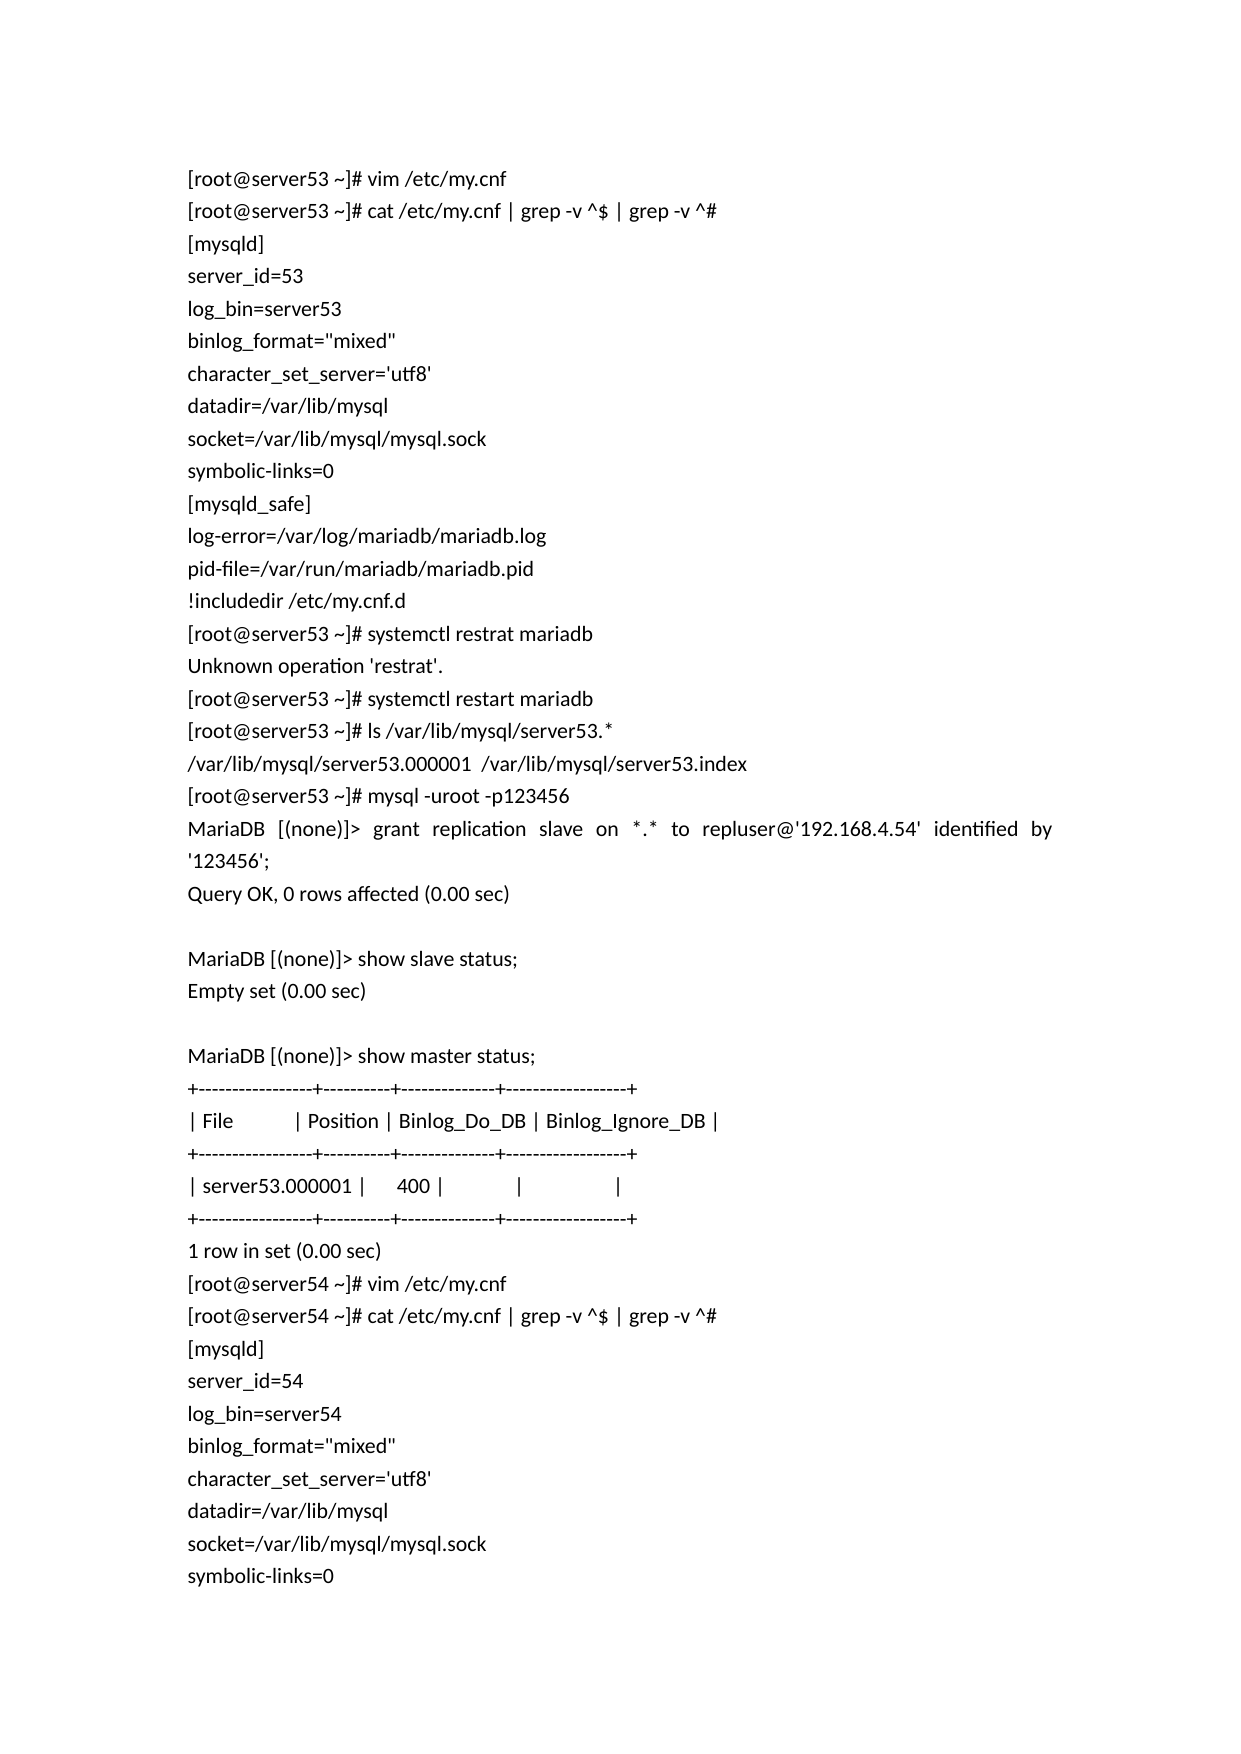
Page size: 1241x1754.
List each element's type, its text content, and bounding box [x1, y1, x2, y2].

text | server53.000001 | 400 | | | [187, 1169, 1053, 1202]
text binlog_format="mixed" [187, 1429, 1053, 1462]
text Query OK, 0 rows affected (0.00 sec) [187, 877, 1053, 909]
text !includedir /etc/my.cnf.d [187, 584, 1053, 617]
text binlog_format="mixed" [187, 324, 1053, 357]
text [root@server53 ~]# systemctl restart mariadb [187, 682, 1053, 714]
text log_bin=server54 [187, 1397, 1053, 1429]
text symbolic-links=0 [187, 1559, 1053, 1592]
text [root@server53 ~]# mysql -uroot -p123456 [187, 779, 1053, 812]
text character_set_server='utf8' [187, 1462, 1053, 1494]
text [root@server54 ~]# cat /etc/my.cnf | grep -v ^$ | grep -v ^# [187, 1299, 1053, 1332]
text +-----------------+----------+--------------+------------------+ [187, 1072, 1053, 1104]
text [root@server53 ~]# cat /etc/my.cnf | grep -v ^$ | grep -v ^# [187, 194, 1053, 227]
text MariaDB [(none)]> show slave status; [187, 942, 1053, 974]
text | File | Position | Binlog_Do_DB | Binlog_Ignore_DB | [187, 1104, 1053, 1137]
text [root@server53 ~]# vim /etc/my.cnf [187, 162, 1053, 194]
text +-----------------+----------+--------------+------------------+ [187, 1137, 1053, 1169]
text log-error=/var/log/mariadb/mariadb.log [187, 519, 1053, 552]
text [root@server53 ~]# systemctl restrat mariadb [187, 617, 1053, 649]
text server_id=54 [187, 1364, 1053, 1397]
text character_set_server='utf8' [187, 357, 1053, 389]
text MariaDB [(none)]> grant replication slave on *.* to repluser@'192.168.4.54' identified by '123456'; [187, 812, 1053, 877]
text [mysqld] [187, 1332, 1053, 1364]
text Empty set (0.00 sec) [187, 974, 1053, 1007]
text server_id=53 [187, 259, 1053, 292]
text [root@server53 ~]# ls /var/lib/mysql/server53.* [187, 714, 1053, 747]
text [mysqld_safe] [187, 487, 1053, 519]
text MariaDB [(none)]> show master status; [187, 1039, 1053, 1072]
text pid-file=/var/run/mariadb/mariadb.pid [187, 552, 1053, 584]
text [root@server54 ~]# vim /etc/my.cnf [187, 1267, 1053, 1299]
text 1 row in set (0.00 sec) [187, 1234, 1053, 1267]
text /var/lib/mysql/server53.000001 /var/lib/mysql/server53.index [187, 747, 1053, 779]
text symbolic-links=0 [187, 454, 1053, 487]
text socket=/var/lib/mysql/mysql.sock [187, 1527, 1053, 1559]
text log_bin=server53 [187, 292, 1053, 324]
text datadir=/var/lib/mysql [187, 1494, 1053, 1527]
text [mysqld] [187, 227, 1053, 259]
text Unknown operation 'restrat'. [187, 649, 1053, 682]
text socket=/var/lib/mysql/mysql.sock [187, 422, 1053, 454]
text +-----------------+----------+--------------+------------------+ [187, 1202, 1053, 1234]
text datadir=/var/lib/mysql [187, 389, 1053, 422]
